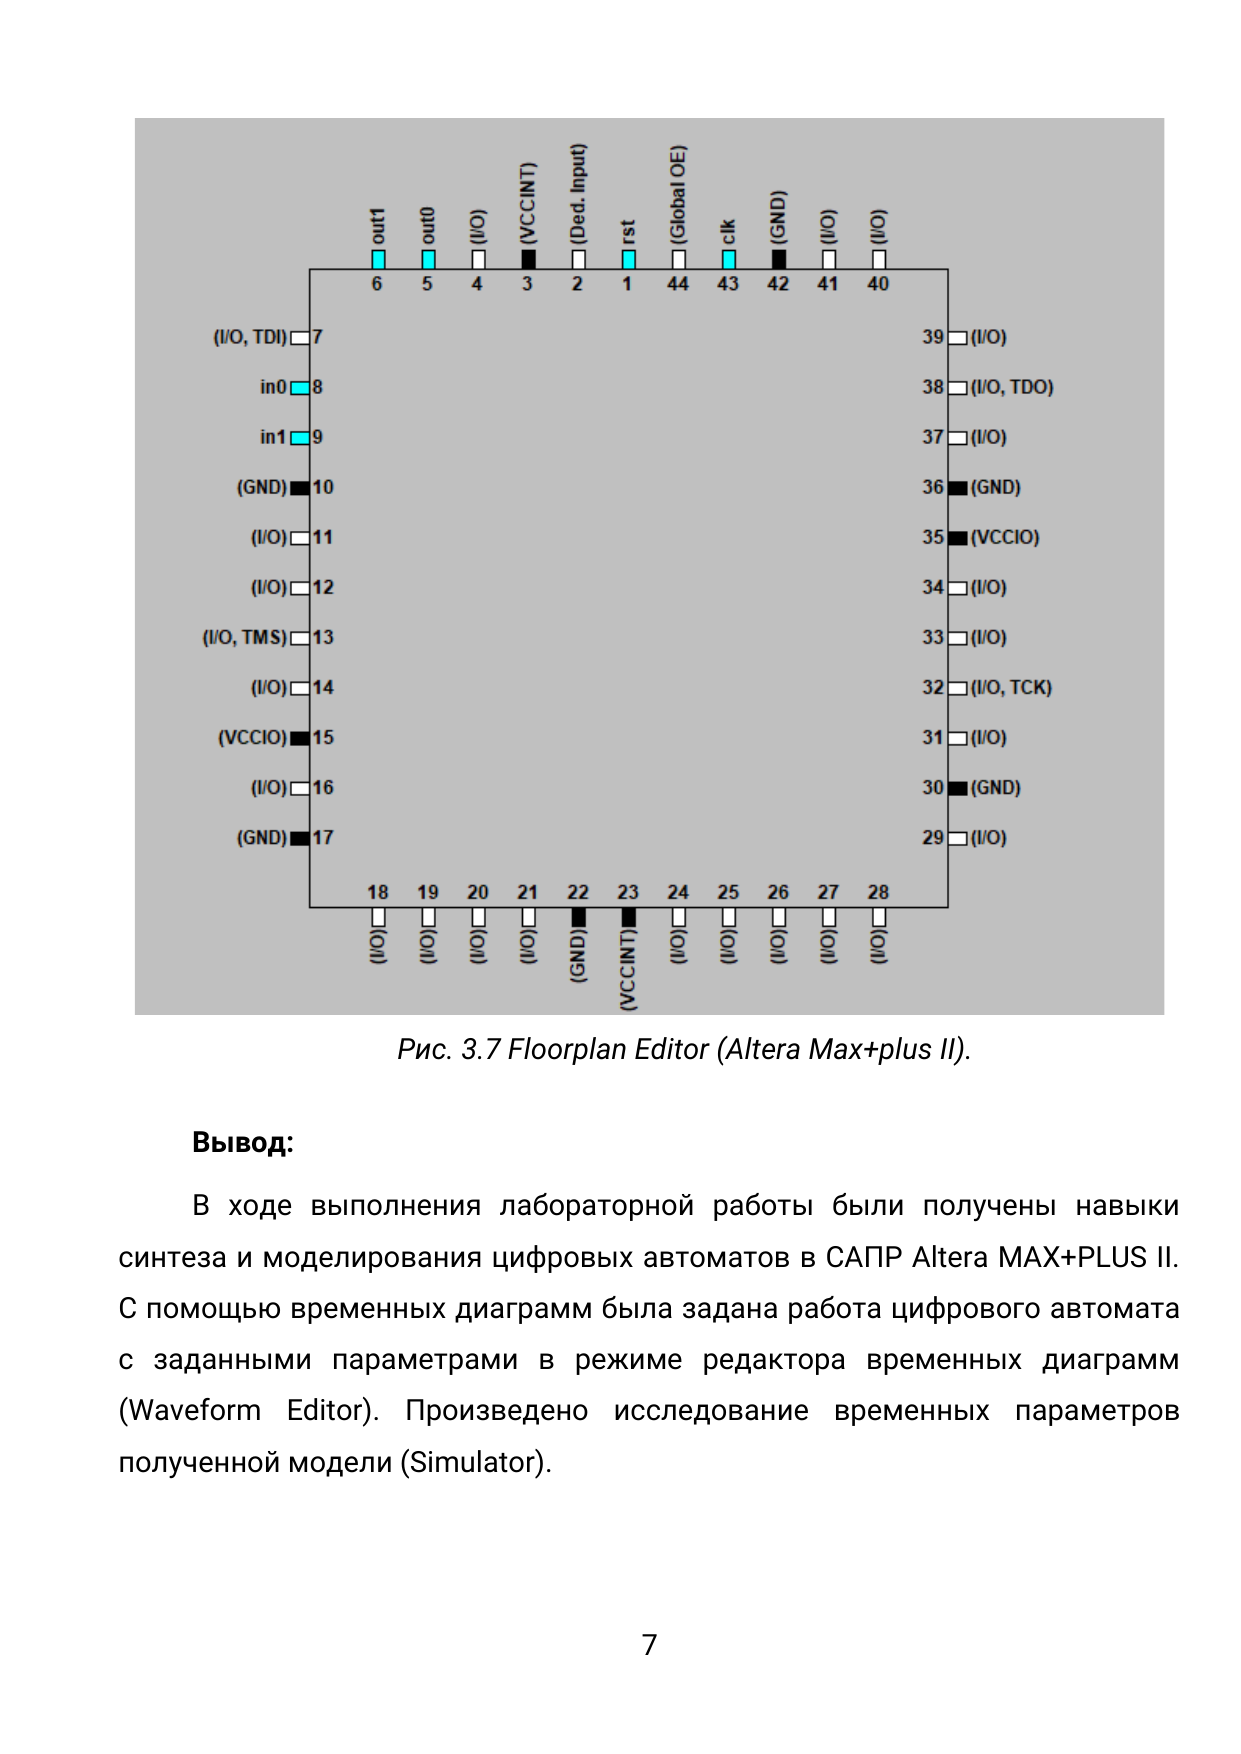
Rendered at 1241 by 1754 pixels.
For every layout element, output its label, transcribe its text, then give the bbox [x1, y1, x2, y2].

subtitle Вывод: [118, 1125, 1181, 1159]
picture [134, 118, 1165, 1015]
text В ходе выполнения лабораторной работы были получены навыки синтеза и моделирования цифровых автоматов в САПР Altera MAX+PLUS II. С помощью временных диаграмм была задана работа цифрового автомата с заданными параметрами в режиме редактора временных диаграмм (Waveform Editor). Произведено исследование временных параметров полученной модели (Simulator). [118, 1189, 1181, 1479]
text Рис. 3.7 Floorplan Editor (Altera Max+plus II). [118, 1032, 1181, 1066]
